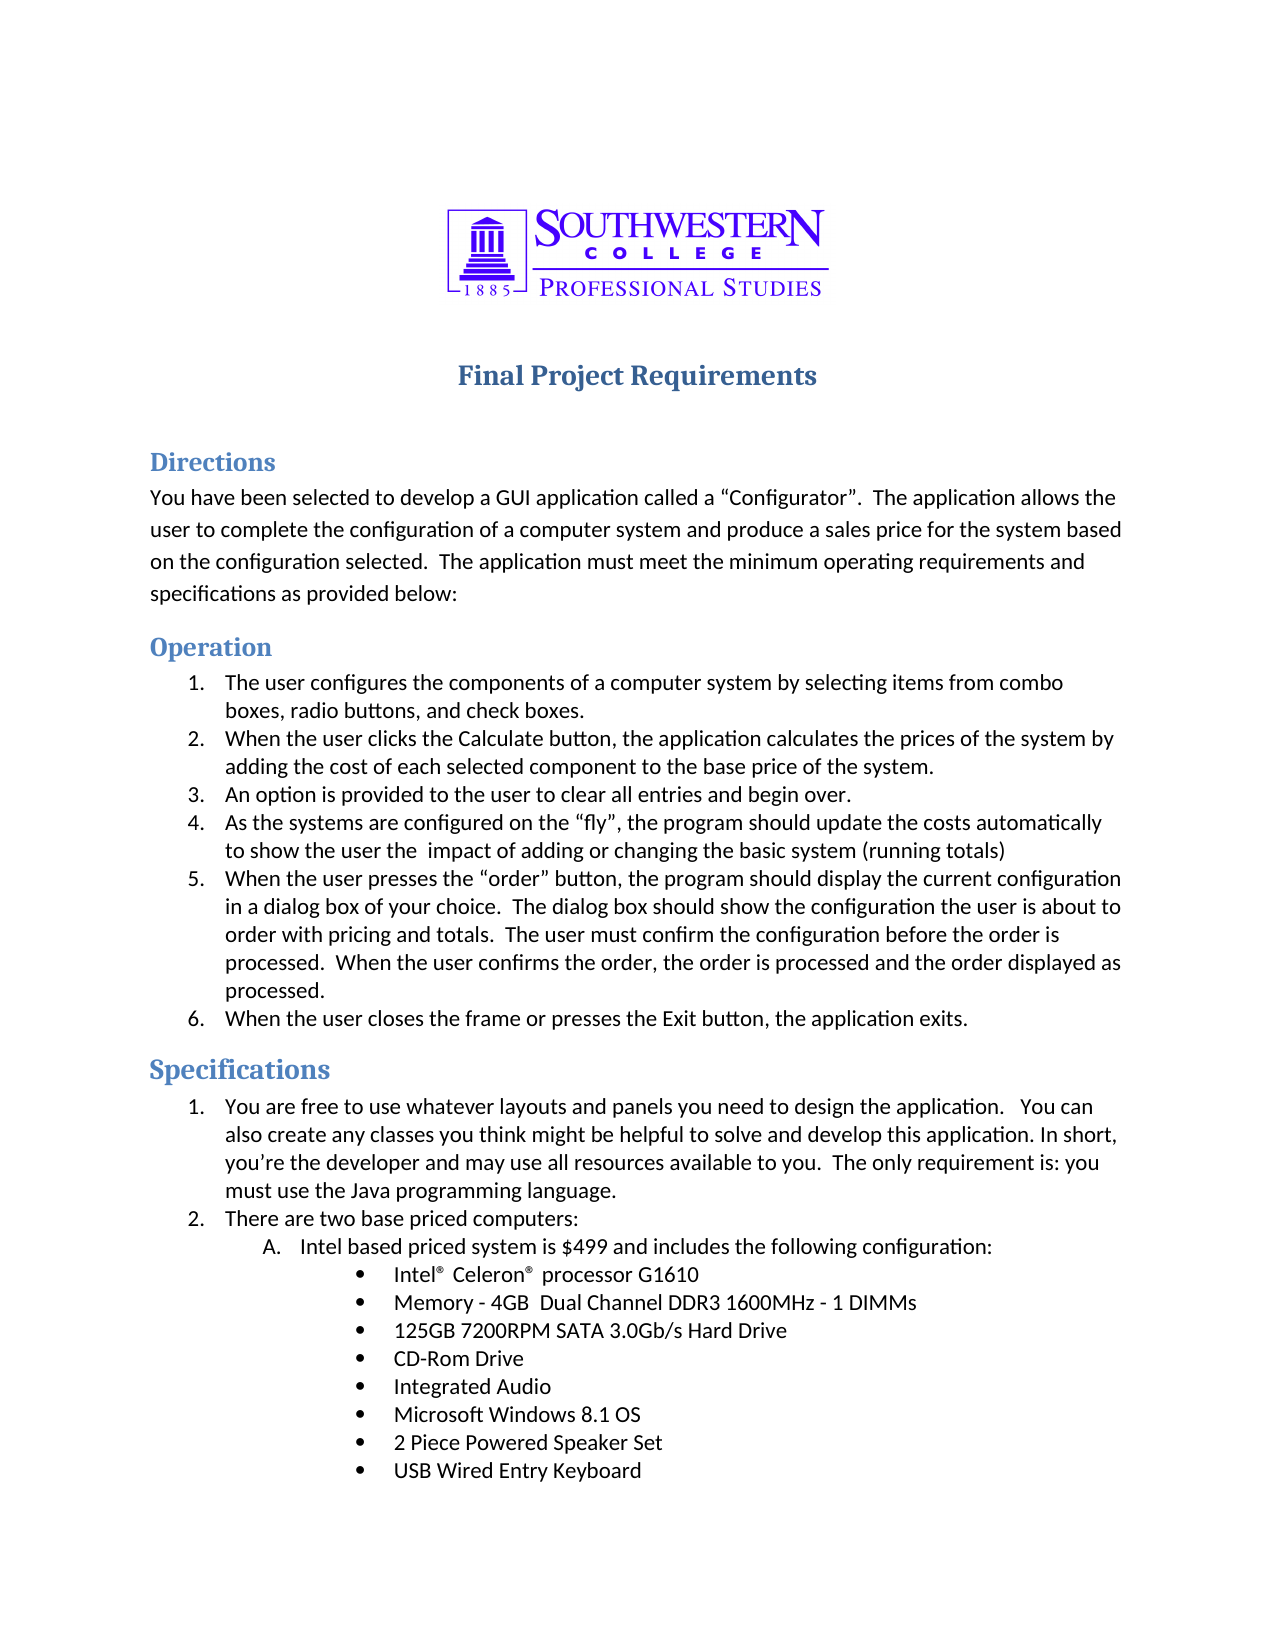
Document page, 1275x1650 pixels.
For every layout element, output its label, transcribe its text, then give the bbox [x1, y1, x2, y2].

list 2 Piece Powered Speaker Set [356, 1428, 1125, 1456]
list You are free to use whatever layouts and panels you need to design the application. You can also create any classes you think might be helpful to solve and develop this application. In short, you’re the developer and may use all resources available to you. The only requirement is: you must use the Java programming language. [187, 1092, 1125, 1204]
list When the user presses the “order” button, the program should display the current configuration in a dialog box of your choice. The dialog box should show the configuration the user is about to order with pricing and totals. The user must confirm the configuration before the order is processed. When the user confirms the order, the order is processed and the order displayed as processed. [187, 864, 1125, 1004]
list Microsoft Windows 8.1 OS [356, 1400, 1125, 1428]
list The user configures the components of a computer system by selecting items from combo boxes, radio buttons, and check boxes. [187, 668, 1125, 724]
picture [439, 203, 837, 305]
list There are two base priced computers: [187, 1204, 1125, 1232]
list When the user closes the frame or presses the Exit button, the application exits. [187, 1004, 1125, 1032]
list 125GB 7200RPM SATA 3.0Gb/s Hard Drive [356, 1316, 1125, 1344]
list Memory - 4GB Dual Channel DDR3 1600MHz - 1 DIMMs [356, 1288, 1125, 1316]
list Intel based priced system is $499 and includes the following configuration: [262, 1232, 1125, 1260]
list An option is provided to the user to clear all entries and begin over. [187, 780, 1125, 808]
subtitle Directions [150, 447, 1125, 478]
list As the systems are configured on the “fly”, the program should update the costs automatically to show the user the impact of adding or changing the basic system (running totals) [187, 808, 1125, 864]
subtitle Operation [150, 632, 1125, 663]
text You have been selected to develop a GUI application called a “Configurator”. The application allows the user to complete the configuration of a computer system and produce a sales price for the system based on the configuration selected. The application must meet the minimum operating requirements and specifications as provided below: [150, 483, 1125, 607]
list Integrated Audio [356, 1372, 1125, 1400]
list When the user clicks the Calculate button, the application calculates the prices of the system by adding the cost of each selected component to the base price of the system. [187, 724, 1125, 780]
subtitle Specifications [150, 1053, 1125, 1087]
subtitle Final Project Requirements [150, 359, 1125, 392]
list USB Wired Entry Keyboard [356, 1456, 1125, 1484]
list Intel® Celeron® processor G1610 [356, 1260, 1125, 1288]
